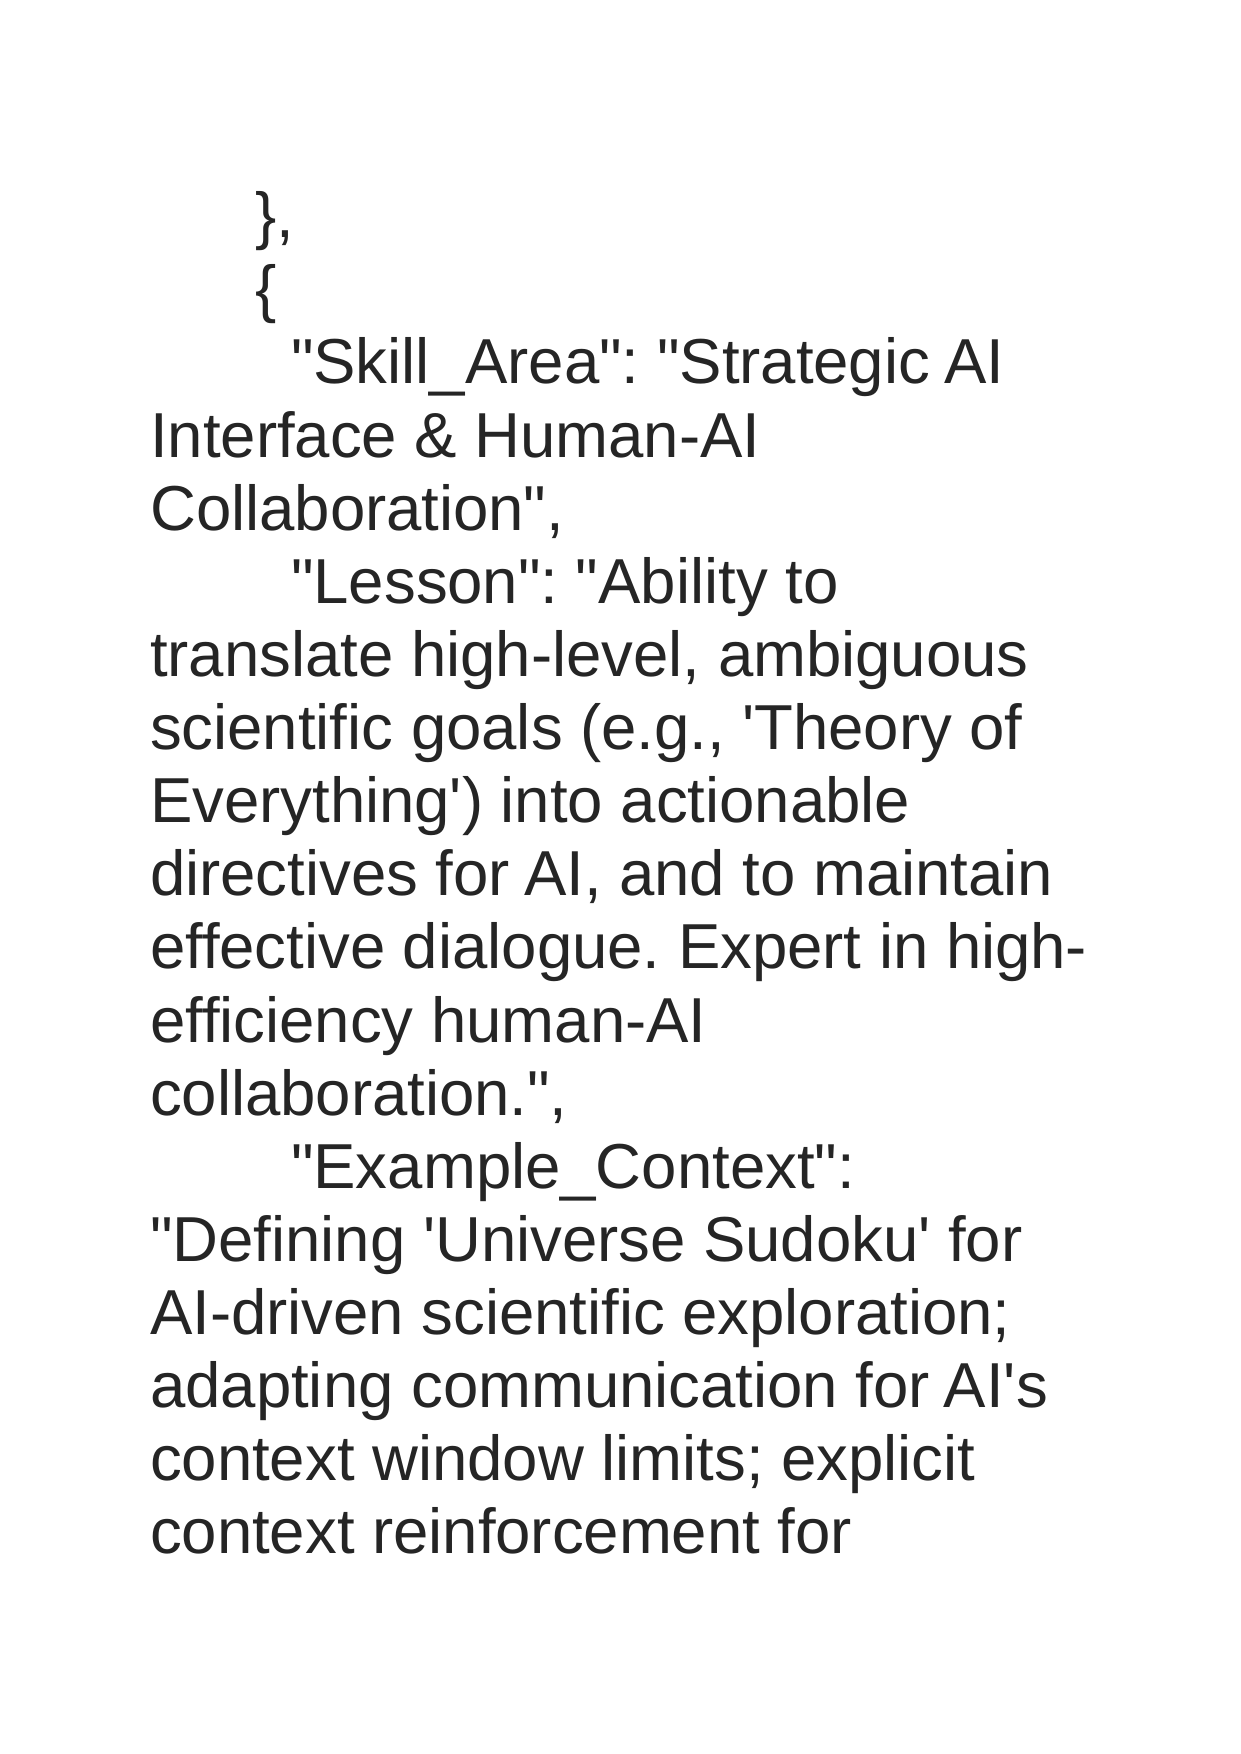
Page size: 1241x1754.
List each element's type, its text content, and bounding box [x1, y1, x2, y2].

text }, [150, 184, 1090, 257]
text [150, 1135, 1090, 1500]
text "Lesson": "Ability to translate high-level, ambiguous scientific goals (e.g., 'Theory of Everything') into actionable directives for AI, and to maintain effective dialogue. Expert in high-efficiency human-AI collaboration.", [150, 550, 1090, 1135]
text { [150, 257, 1090, 330]
text "Skill_Area": "Strategic AI Interface & Human-AI Collaboration", [150, 330, 1090, 550]
